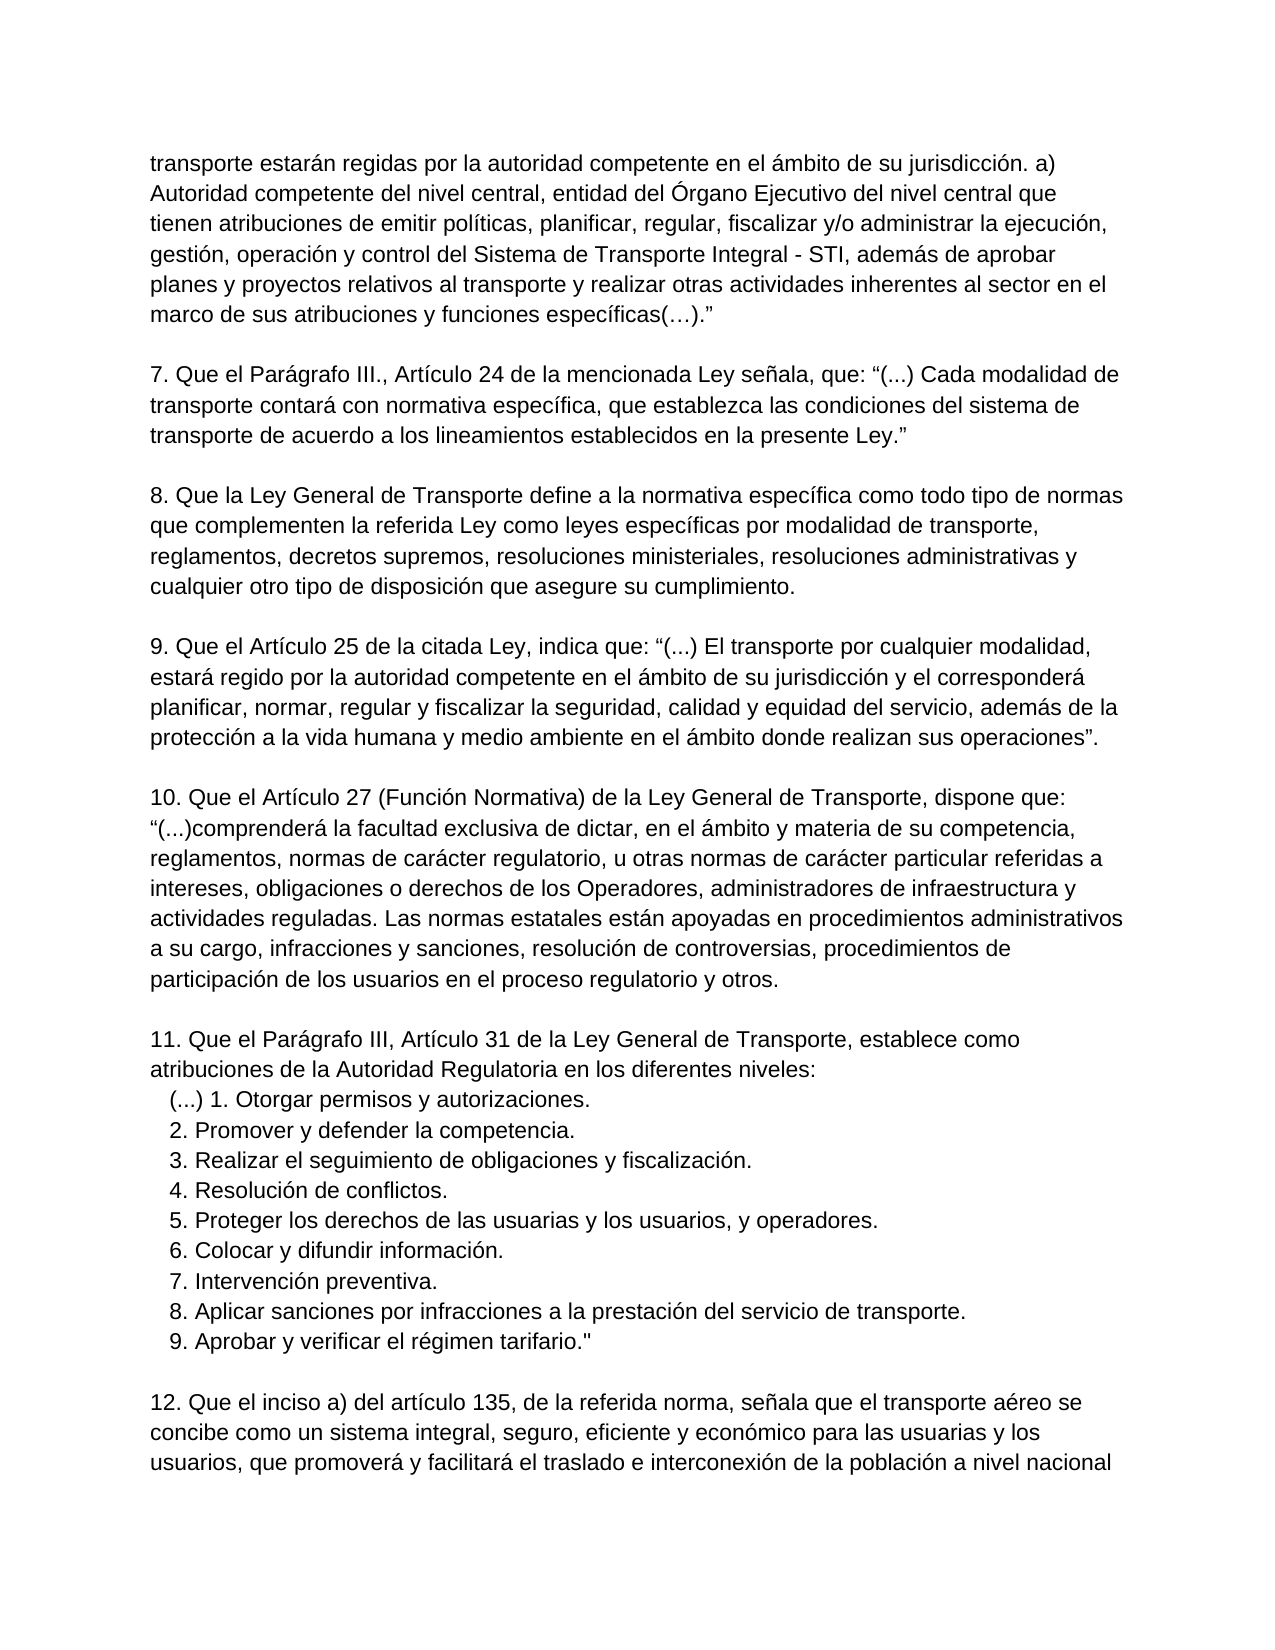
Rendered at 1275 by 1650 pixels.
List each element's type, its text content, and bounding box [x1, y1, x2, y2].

text 2. Promover y defender la competencia. [150, 1117, 1125, 1143]
text 7. Intervención preventiva. [150, 1268, 1125, 1294]
text 3. Realizar el seguimiento de obligaciones y fiscalización. [150, 1147, 1125, 1173]
text 6. Colocar y difundir información. [150, 1237, 1125, 1264]
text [150, 1388, 1125, 1475]
text 8. Aplicar sanciones por infracciones a la prestación del servicio de transporte. [150, 1298, 1125, 1324]
text 8. Que la Ley General de Transporte define a la normativa específica como todo tipo de normas que complementen la referida Ley como leyes específicas por modalidad de transporte, reglamentos, decretos supremos, resoluciones ministeriales, resoluciones administrativas y cualquier otro tipo de disposición que asegure su cumplimiento. [150, 482, 1125, 599]
text 9. Que el Artículo 25 de la citada Ley, indica que: “(...) El transporte por cualquier modalidad, estará regido por la autoridad competente en el ámbito de su jurisdicción y el corresponderá planificar, normar, regular y fiscalizar la seguridad, calidad y equidad del servicio, además de la protección a la vida humana y medio ambiente en el ámbito donde realizan sus operaciones”. [150, 633, 1125, 750]
text 9. Aprobar y verificar el régimen tarifario." [150, 1328, 1125, 1354]
text 5. Proteger los derechos de las usuarias y los usuarios, y operadores. [150, 1207, 1125, 1234]
text 11. Que el Parágrafo III, Artículo 31 de la Ley General de Transporte, establece como atribuciones de la Autoridad Regulatoria en los diferentes niveles: [150, 1026, 1125, 1083]
text (...) 1. Otorgar permisos y autorizaciones. [150, 1086, 1125, 1113]
text 10. Que el Artículo 27 (Función Normativa) de la Ley General de Transporte, dispone que: “(...)comprenderá la facultad exclusiva de dictar, en el ámbito y materia de su competencia, reglamentos, normas de carácter regulatorio, u otras normas de carácter particular referidas a intereses, obligaciones o derechos de los Operadores, administradores de infraestructura y actividades reguladas. Las normas estatales están apoyadas en procedimientos administrativos a su cargo, infracciones y sanciones, resolución de controversias, procedimientos de participación de los usuarios en el proceso regulatorio y otros. [150, 784, 1125, 992]
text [150, 150, 1125, 327]
text 4. Resolución de conflictos. [150, 1177, 1125, 1203]
text 7. Que el Parágrafo III., Artículo 24 de la mencionada Ley señala, que: “(...) Cada modalidad de transporte contará con normativa específica, que establezca las condiciones del sistema de transporte de acuerdo a los lineamientos establecidos en la presente Ley.” [150, 361, 1125, 448]
